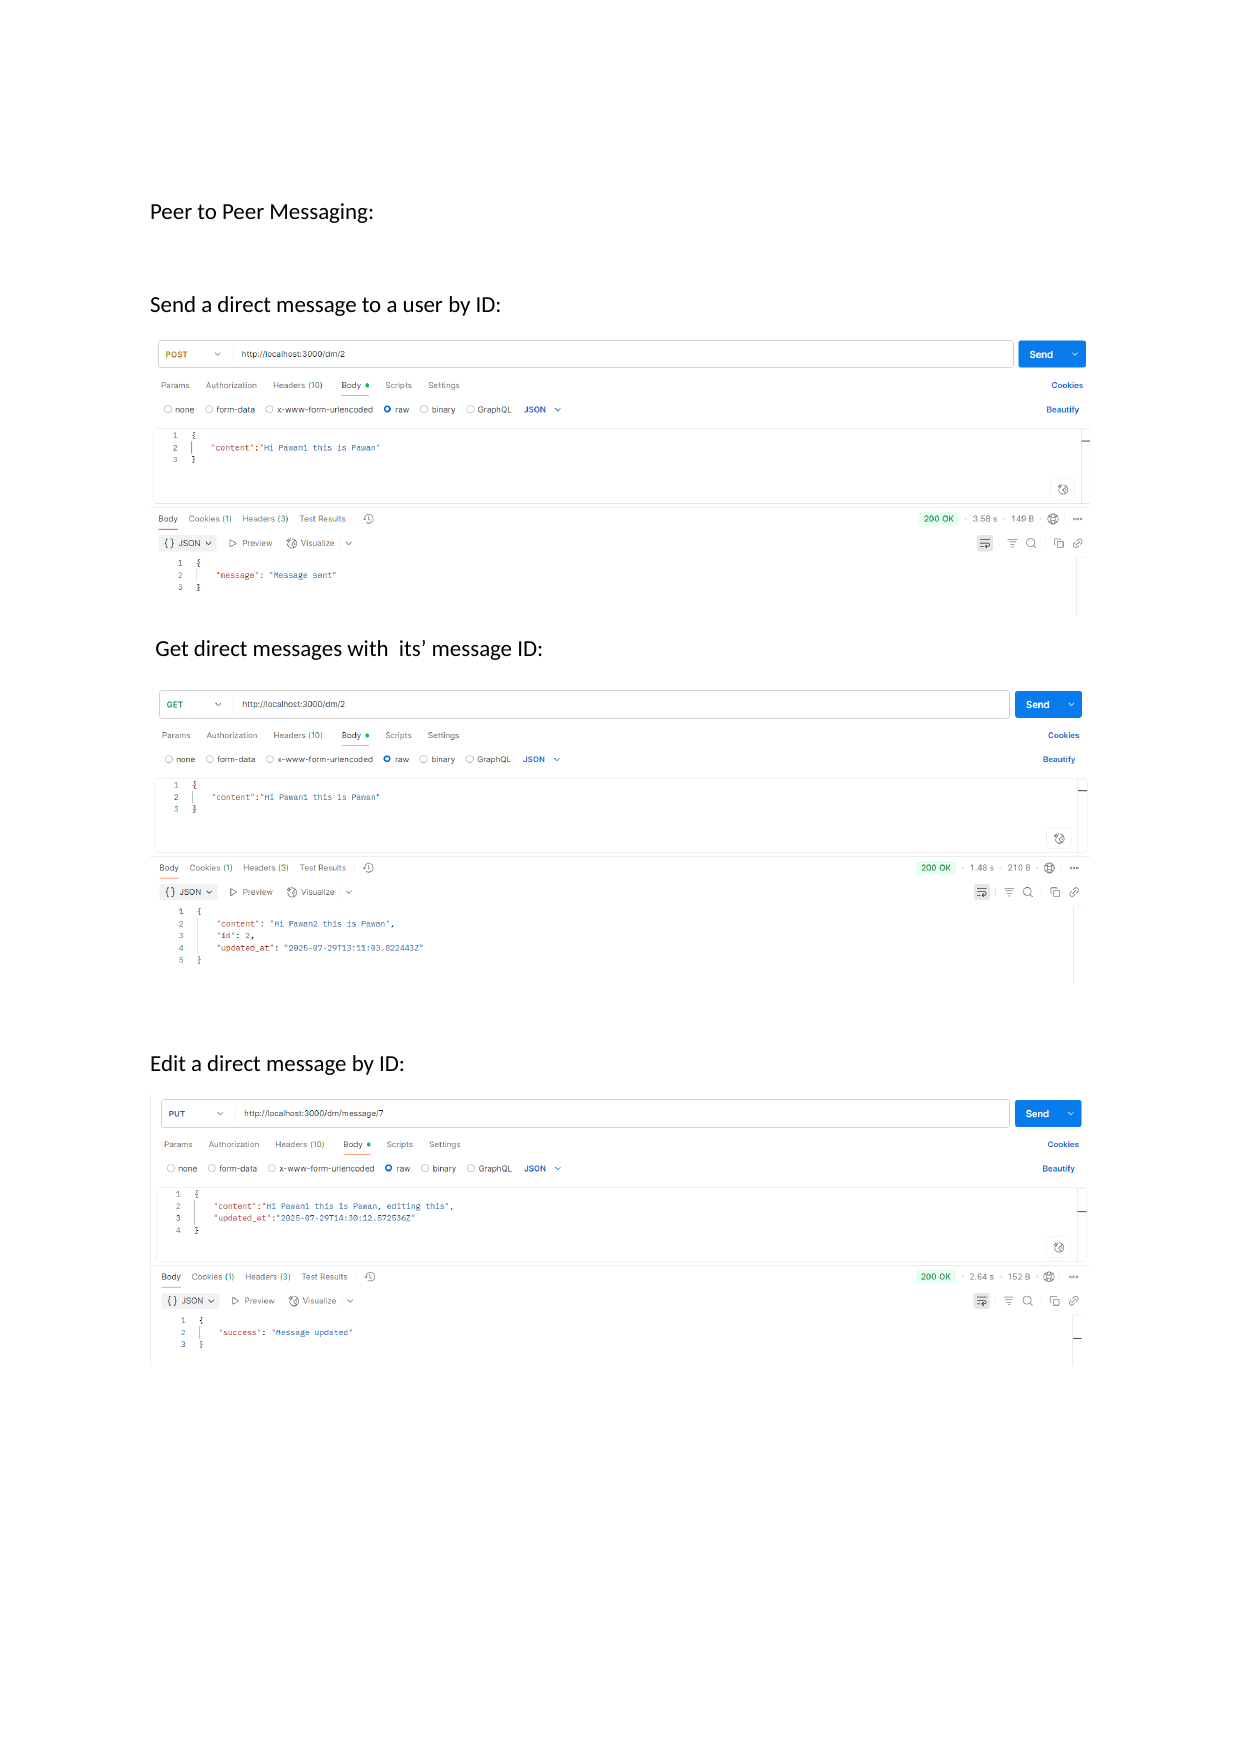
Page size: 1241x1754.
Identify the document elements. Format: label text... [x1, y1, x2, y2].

text Send a direct message to a user by ID: [150, 291, 1090, 319]
text Get direct messages with its’ message ID: [150, 634, 1090, 662]
picture [150, 337, 1091, 616]
text Peer to Peer Messaging: [150, 197, 1090, 225]
text Edit a direct message by ID: [150, 1049, 1090, 1077]
picture [150, 681, 1091, 983]
picture [150, 1095, 1091, 1366]
